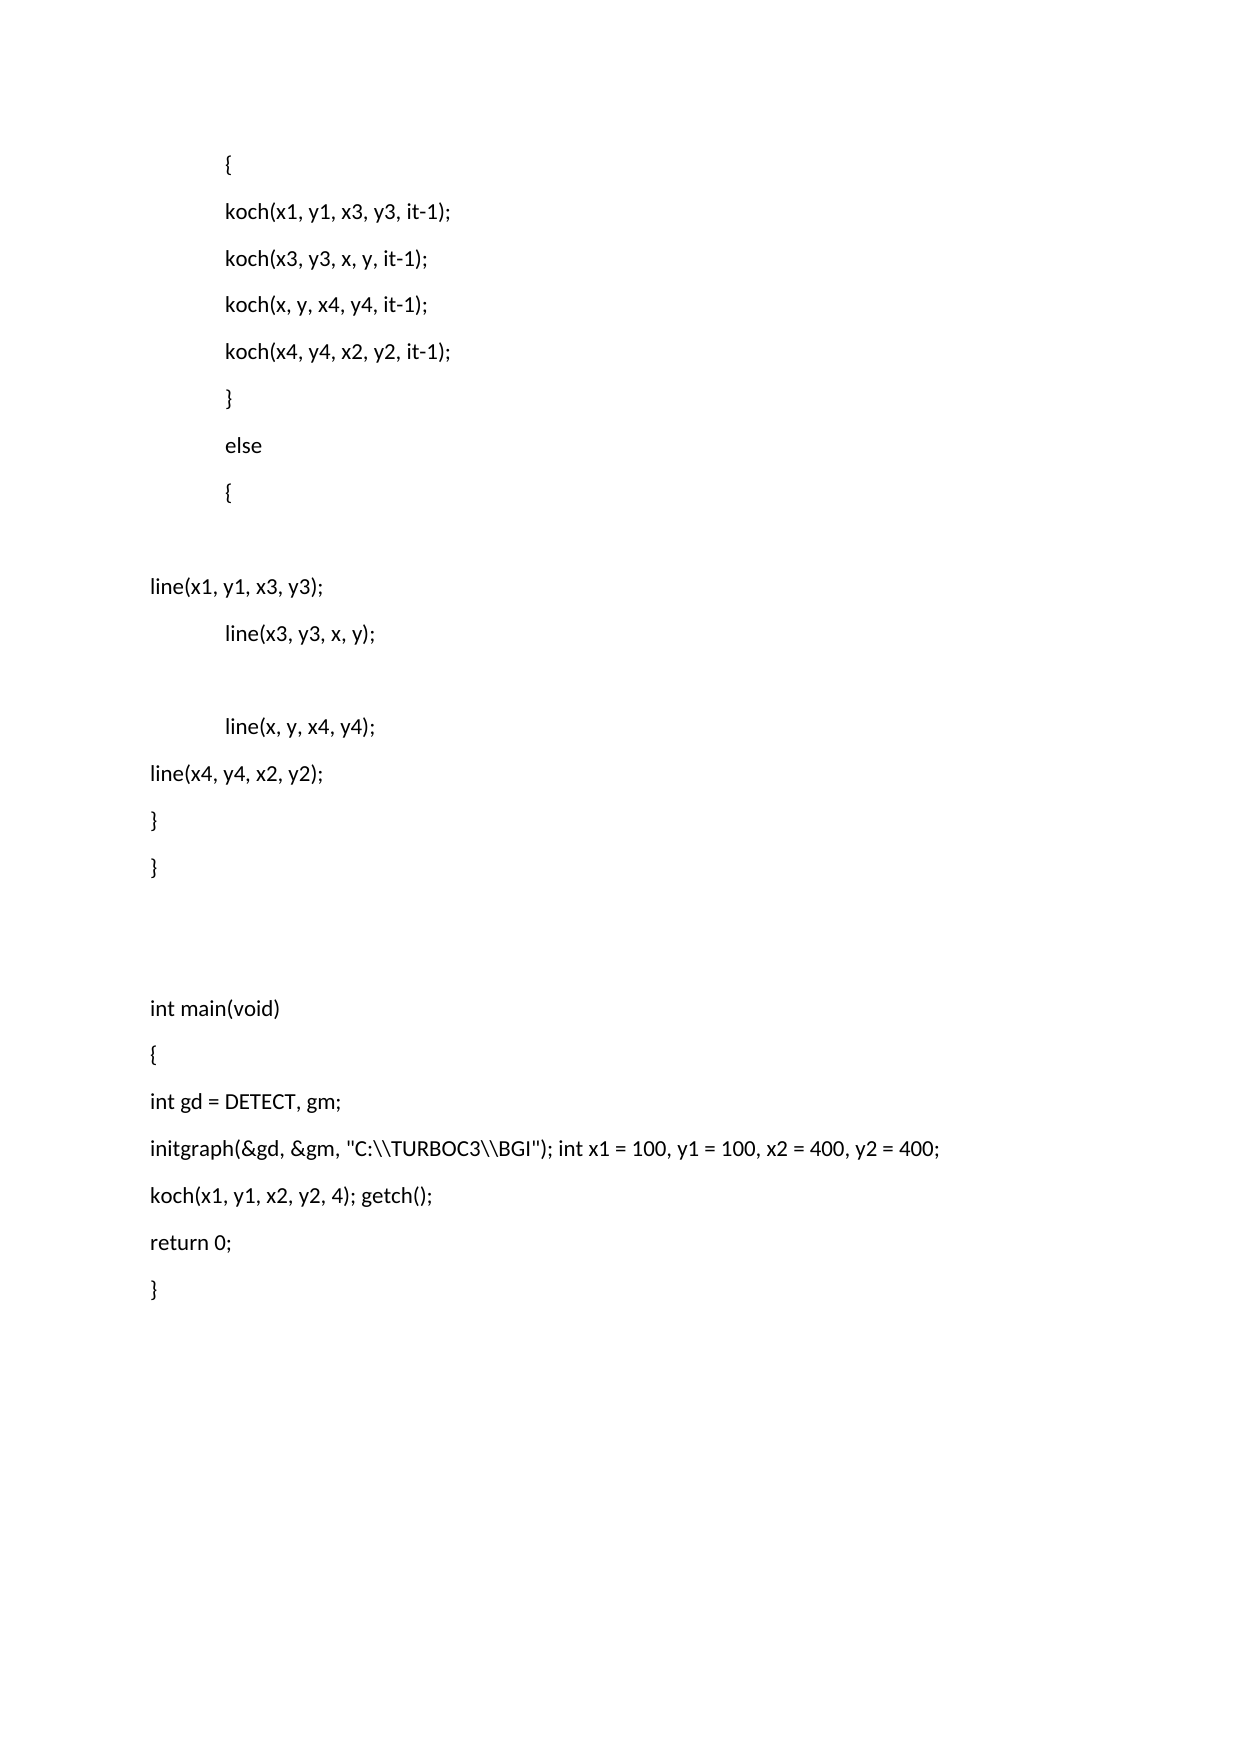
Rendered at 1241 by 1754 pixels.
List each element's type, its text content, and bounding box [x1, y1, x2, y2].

text line(x4, y4, x2, y2); [150, 759, 1090, 787]
text line(x3, y3, x, y); [150, 619, 1090, 647]
text else [150, 431, 1090, 459]
text koch(x, y, x4, y4, it-1); [150, 291, 1090, 319]
text } [150, 853, 1090, 881]
text koch(x4, y4, x2, y2, it-1); [150, 337, 1090, 366]
text { [150, 150, 1090, 178]
text initgraph(&gd, &gm, "C:\\TURBOC3\\BGI"); int x1 = 100, y1 = 100, x2 = 400, y2 = 400; [150, 1134, 1090, 1162]
text koch(x3, y3, x, y, it-1); [150, 244, 1090, 272]
text { [150, 478, 1090, 506]
text } [150, 1275, 1090, 1303]
text koch(x1, y1, x2, y2, 4); getch(); [150, 1181, 1090, 1209]
text } [150, 384, 1090, 412]
text koch(x1, y1, x3, y3, it-1); [150, 197, 1090, 225]
text int main(void) [150, 994, 1090, 1022]
text line(x, y, x4, y4); [150, 712, 1090, 741]
text { [150, 1041, 1090, 1069]
text int gd = DETECT, gm; [150, 1087, 1090, 1116]
text return 0; [150, 1228, 1090, 1256]
text } [150, 806, 1090, 834]
text line(x1, y1, x3, y3); [150, 572, 1090, 600]
